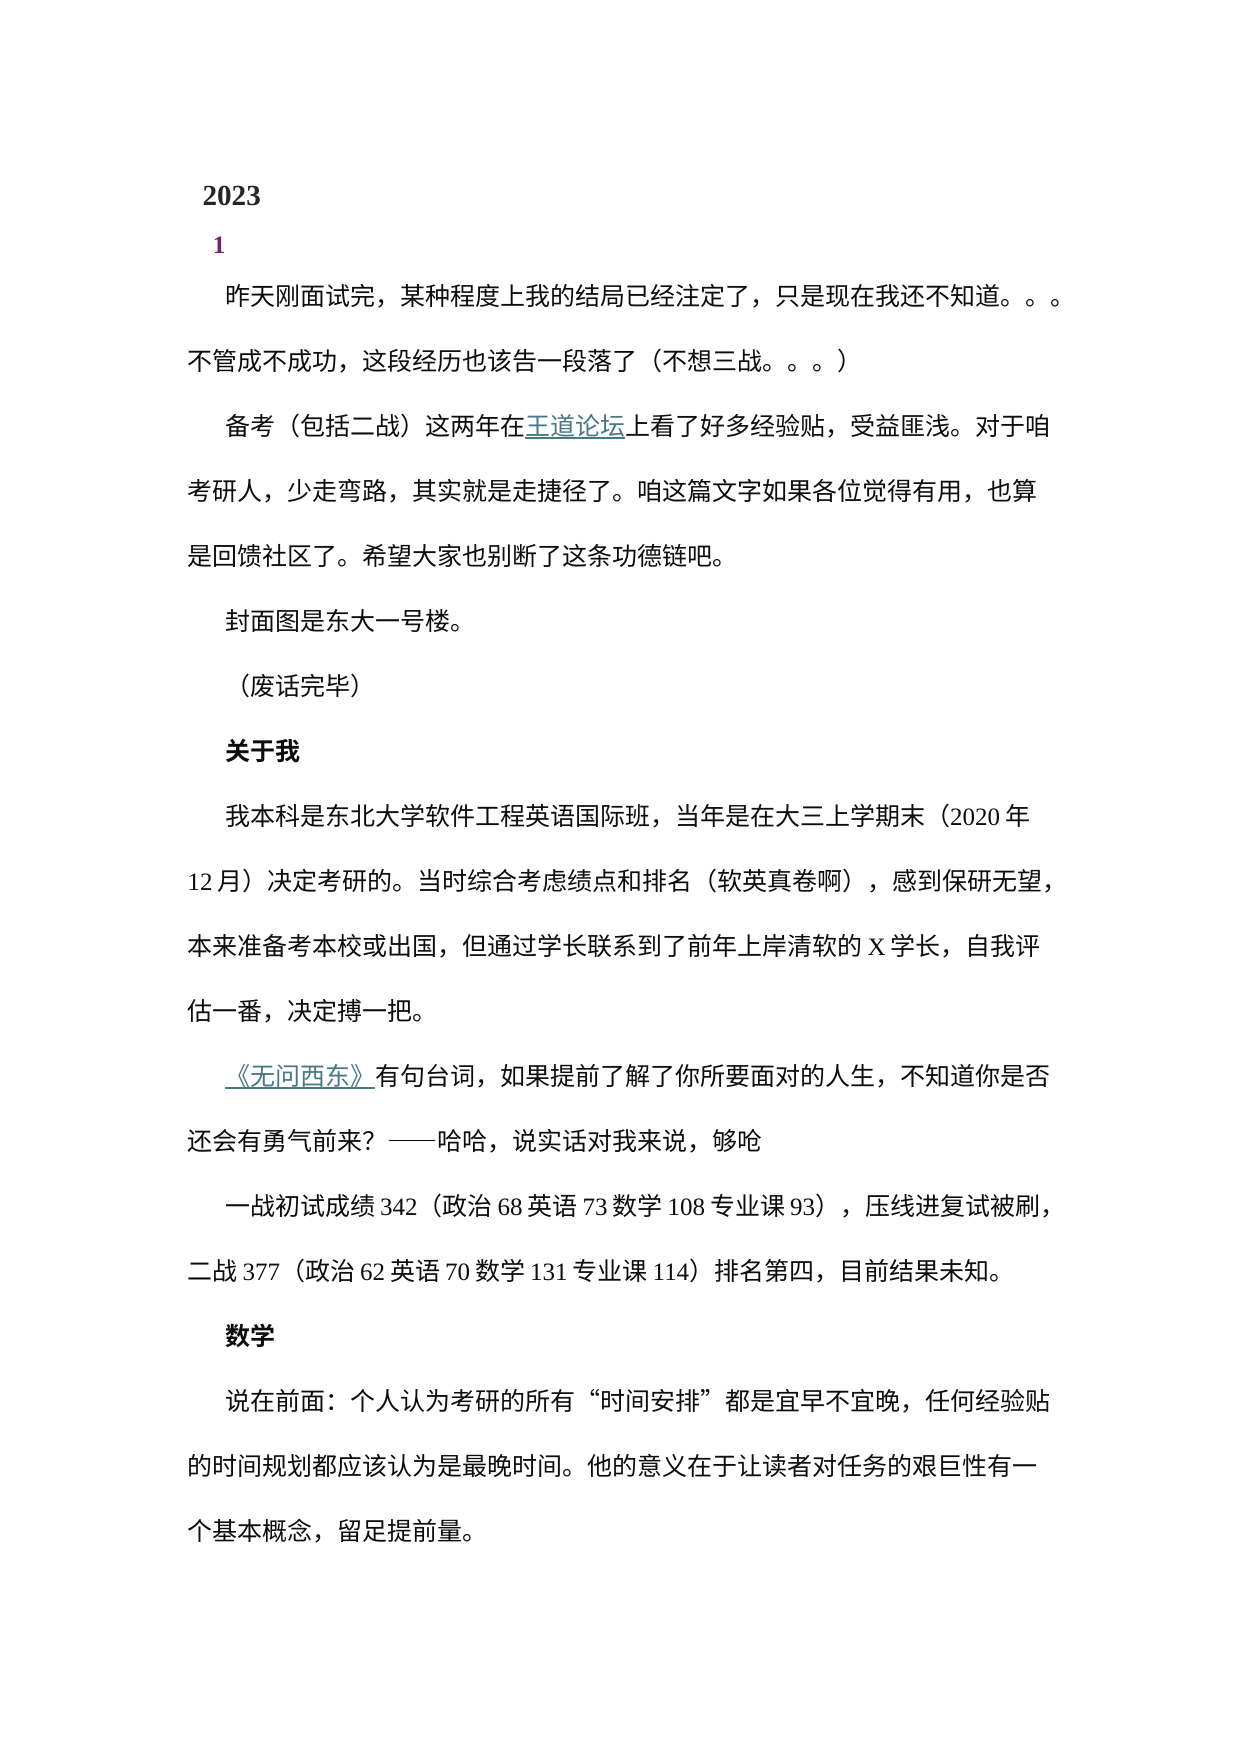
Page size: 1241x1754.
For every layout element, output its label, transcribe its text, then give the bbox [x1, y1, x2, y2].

text 备考（包括二战）这两年在王道论坛上看了好多经验贴，受益匪浅。对于咱考研人，少走弯路，其实就是走捷径了。咱这篇文字如果各位觉得有用，也算是回馈社区了。希望大家也别断了这条功德链吧。 [187, 392, 1053, 587]
text 《无问西东》有句台词，如果提前了解了你所要面对的人生，不知道你是否还会有勇气前来？——哈哈，说实话对我来说，够呛 [187, 1042, 1053, 1172]
text 昨天刚面试完，某种程度上我的结局已经注定了，只是现在我还不知道。。。不管成不成功，这段经历也该告一段落了（不想三战。。。） [187, 262, 1053, 392]
text 我本科是东北大学软件工程英语国际班，当年是在大三上学期末（2020年12月）决定考研的。当时综合考虑绩点和排名（软英真卷啊），感到保研无望，本来准备考本校或出国，但通过学长联系到了前年上岸清软的X学长，自我评估一番，决定搏一把。 [187, 782, 1053, 1042]
text 说在前面：个人认为考研的所有“时间安排”都是宜早不宜晚，任何经验贴的时间规划都应该认为是最晚时间。他的意义在于让读者对任务的艰巨性有一个基本概念，留足提前量。 [187, 1367, 1053, 1562]
subtitle 1 [187, 228, 1053, 261]
text 数学 [187, 1302, 1053, 1367]
subtitle 2023 [187, 162, 1053, 227]
text （废话完毕） [187, 652, 1053, 717]
text 关于我 [187, 717, 1053, 782]
text 一战初试成绩342（政治68英语73数学108专业课93），压线进复试被刷，二战377（政治62英语70数学131专业课114）排名第四，目前结果未知。 [187, 1172, 1053, 1302]
text 封面图是东大一号楼。 [187, 587, 1053, 652]
